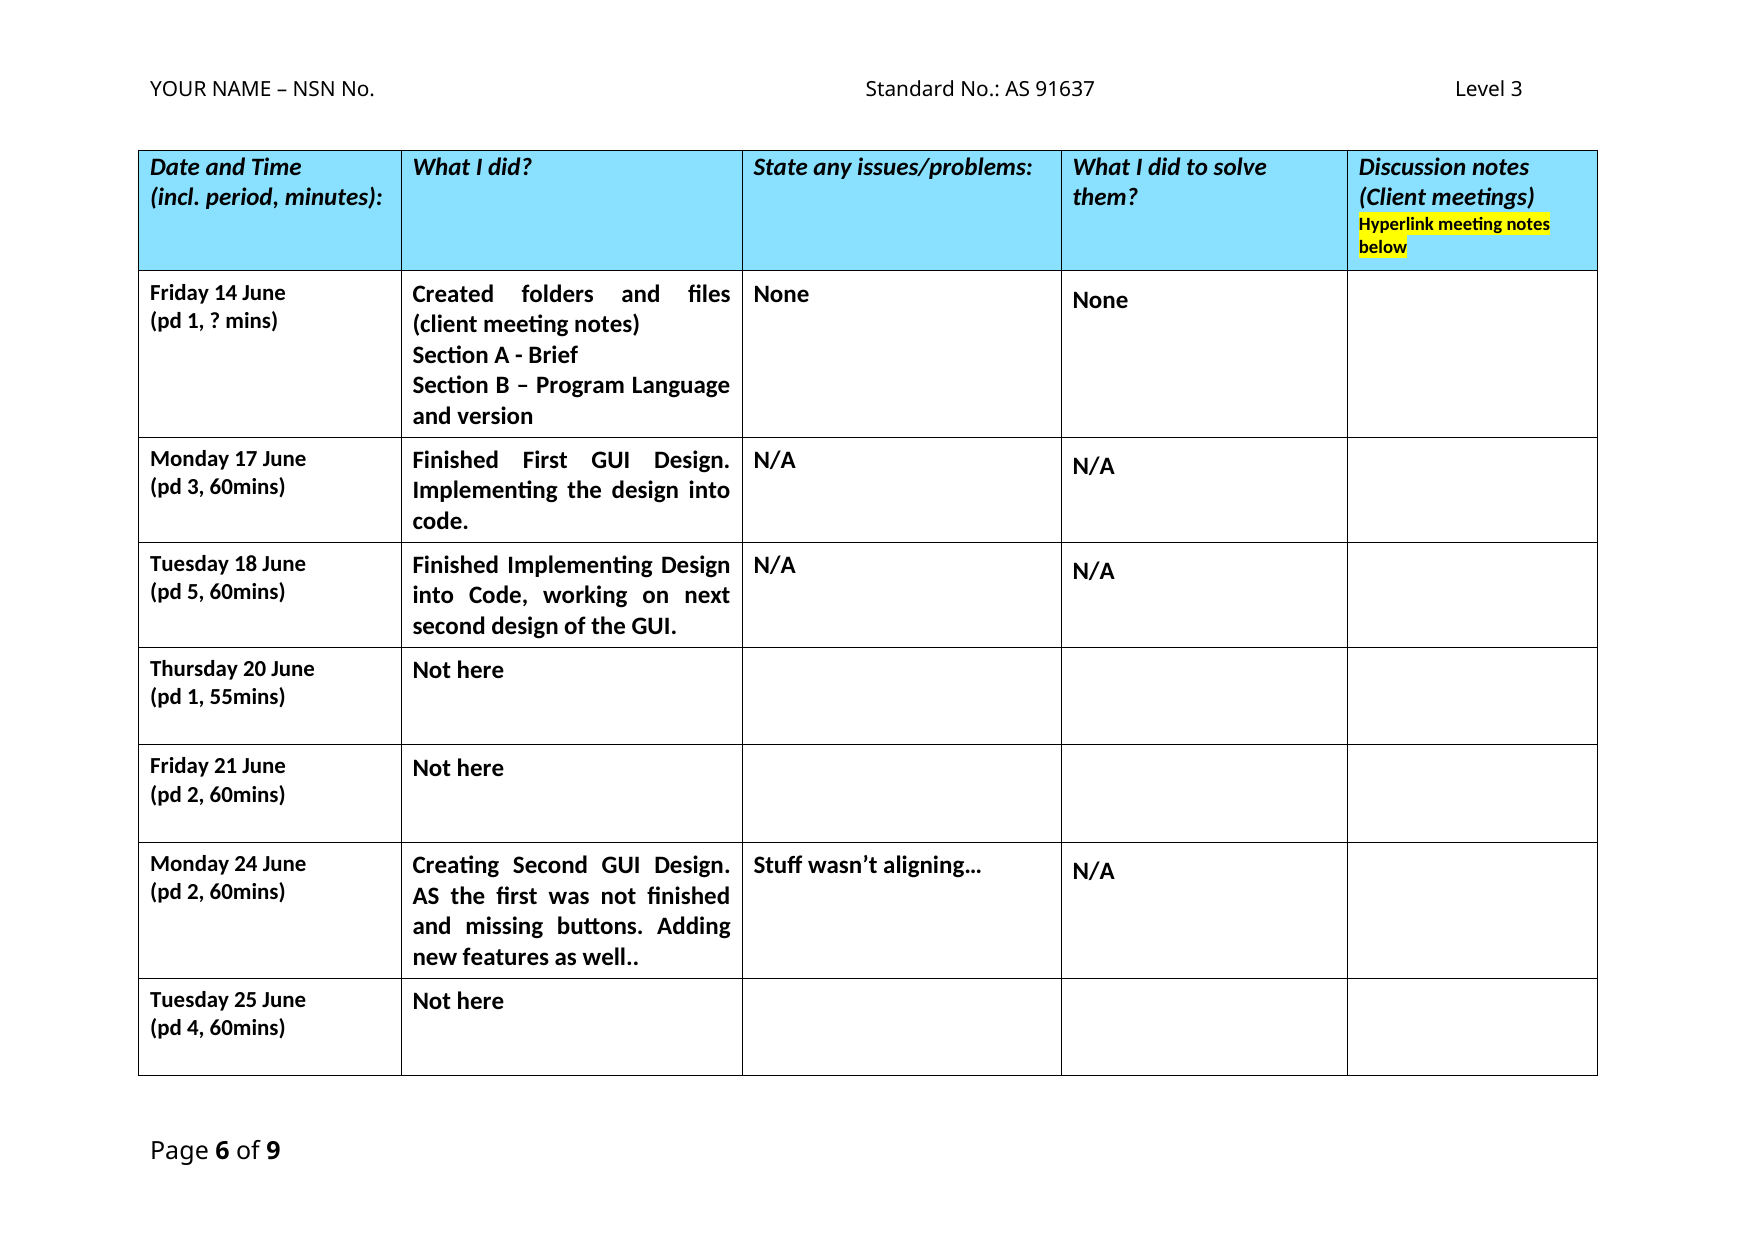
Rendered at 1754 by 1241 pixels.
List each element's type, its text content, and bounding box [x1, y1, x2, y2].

table_cell [743, 648, 1061, 744]
table_cell None [743, 271, 1061, 437]
table_cell Created folders and files (client meeting notes) Section A - Brief Section B – Program Language and version [402, 271, 742, 437]
table_cell [1062, 745, 1347, 842]
table_cell Friday 21 June (pd 2, 60mins) [139, 745, 401, 842]
table_cell Stuff wasn’t aligning… [743, 843, 1061, 978]
table_cell Monday 17 June (pd 3, 60mins) [139, 438, 401, 542]
table_cell Friday 14 June (pd 1, ? mins) [139, 271, 401, 437]
table_cell [1348, 648, 1597, 744]
table_cell Date and Time (incl. period, minutes): [139, 151, 401, 270]
table_cell [1062, 648, 1347, 744]
table_cell [1348, 843, 1597, 978]
table_cell Not here [402, 979, 742, 1075]
table_cell Tuesday 25 June (pd 4, 60mins) [139, 979, 401, 1075]
table_cell None [1062, 271, 1347, 437]
table_cell [1062, 979, 1347, 1075]
table_cell N/A [1062, 843, 1347, 978]
table_cell [1348, 271, 1597, 437]
table_cell [1348, 543, 1597, 647]
table_cell Not here [402, 745, 742, 842]
table_cell Monday 24 June (pd 2, 60mins) [139, 843, 401, 978]
table_cell [1348, 979, 1597, 1075]
table_cell Finished First GUI Design. Implementing the design into code. [402, 438, 742, 542]
table_cell Tuesday 18 June (pd 5, 60mins) [139, 543, 401, 647]
table_cell [1348, 745, 1597, 842]
table_cell State any issues/problems: [743, 151, 1061, 270]
table_cell Thursday 20 June (pd 1, 55mins) [139, 648, 401, 744]
table_cell [743, 979, 1061, 1075]
table_cell N/A [1062, 438, 1347, 542]
table_cell Not here [402, 648, 742, 744]
table_cell Discussion notes (Client meetings) Hyperlink meeting notes below [1348, 151, 1597, 270]
table_cell What I did to solve them? [1062, 151, 1347, 270]
table_cell What I did? [402, 151, 742, 270]
table_cell Finished Implementing Design into Code, working on next second design of the GUI. [402, 543, 742, 647]
table_cell N/A [1062, 543, 1347, 647]
table_cell Creating Second GUI Design. AS the first was not finished and missing buttons. Adding new features as well.. [402, 843, 742, 978]
table_cell [1348, 438, 1597, 542]
table_cell [743, 745, 1061, 842]
table_cell N/A [743, 438, 1061, 542]
table_cell N/A [743, 543, 1061, 647]
